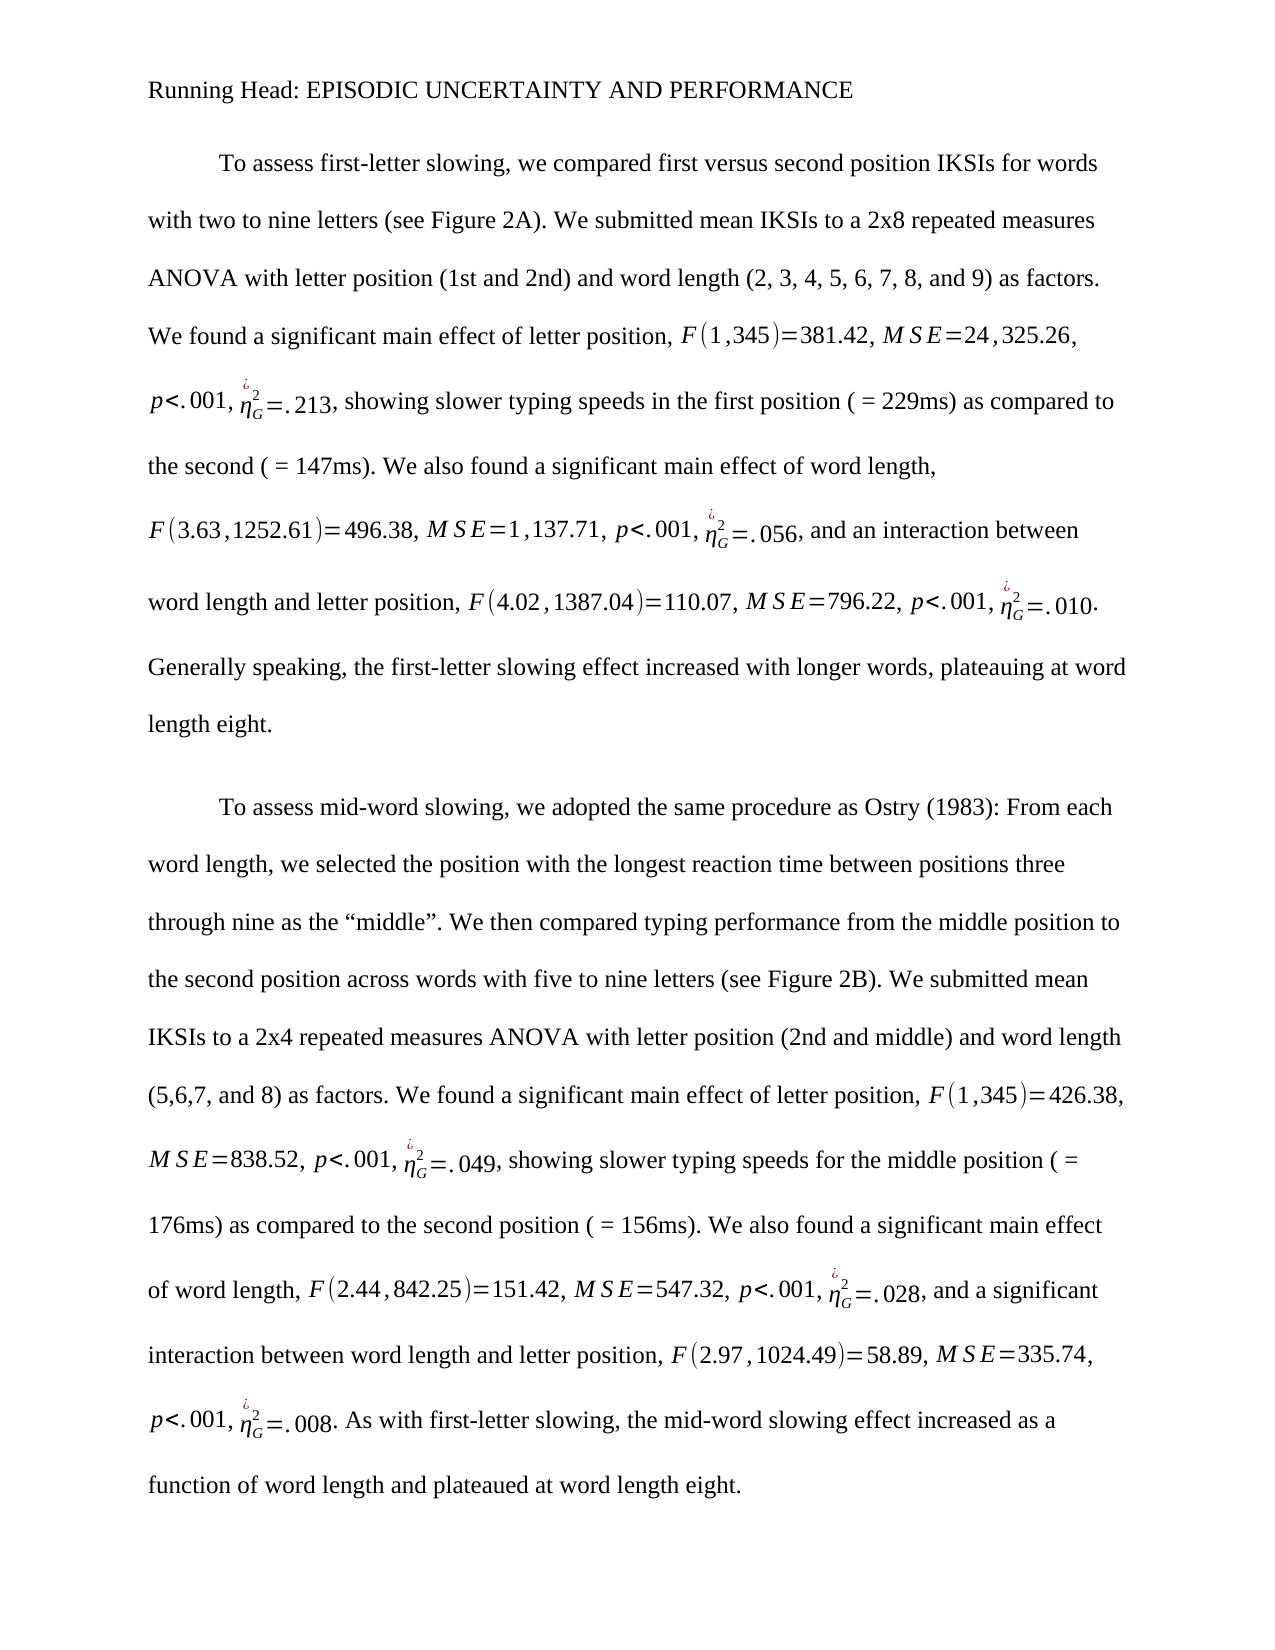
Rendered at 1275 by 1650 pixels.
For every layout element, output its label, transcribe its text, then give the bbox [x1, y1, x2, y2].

text To assess first-letter slowing, we compared first versus second position IKSIs for words with two to nine letters (see Figure 2A). We submitted mean IKSIs to a 2x8 repeated measures ANOVA with letter position (1st and 2nd) and word length (2, 3, 4, 5, 6, 7, 8, and 9) as factors. We found a significant main effect of letter position, , , , , showing slower typing speeds in the first position ( = 229ms) as compared to the second ( = 147ms). We also found a significant main effect of word length, , , , , and an interaction between word length and letter position, , , , . Generally speaking, the first-letter slowing effect increased with longer words, plateauing at word length eight. [148, 148, 1127, 738]
text To assess mid-word slowing, we adopted the same procedure as Ostry (1983): From each word length, we selected the position with the longest reaction time between positions three through nine as the “middle”. We then compared typing performance from the middle position to the second position across words with five to nine letters (see Figure 2B). We submitted mean IKSIs to a 2x4 repeated measures ANOVA with letter position (2nd and middle) and word length (5,6,7, and 8) as factors. We found a significant main effect of letter position, , , , , showing slower typing speeds for the middle position ( = 176ms) as compared to the second position ( = 156ms). We also found a significant main effect of word length, , , , , and a significant interaction between word length and letter position, , , , . As with first-letter slowing, the mid-word slowing effect increased as a function of word length and plateaued at word length eight. [148, 792, 1127, 1499]
